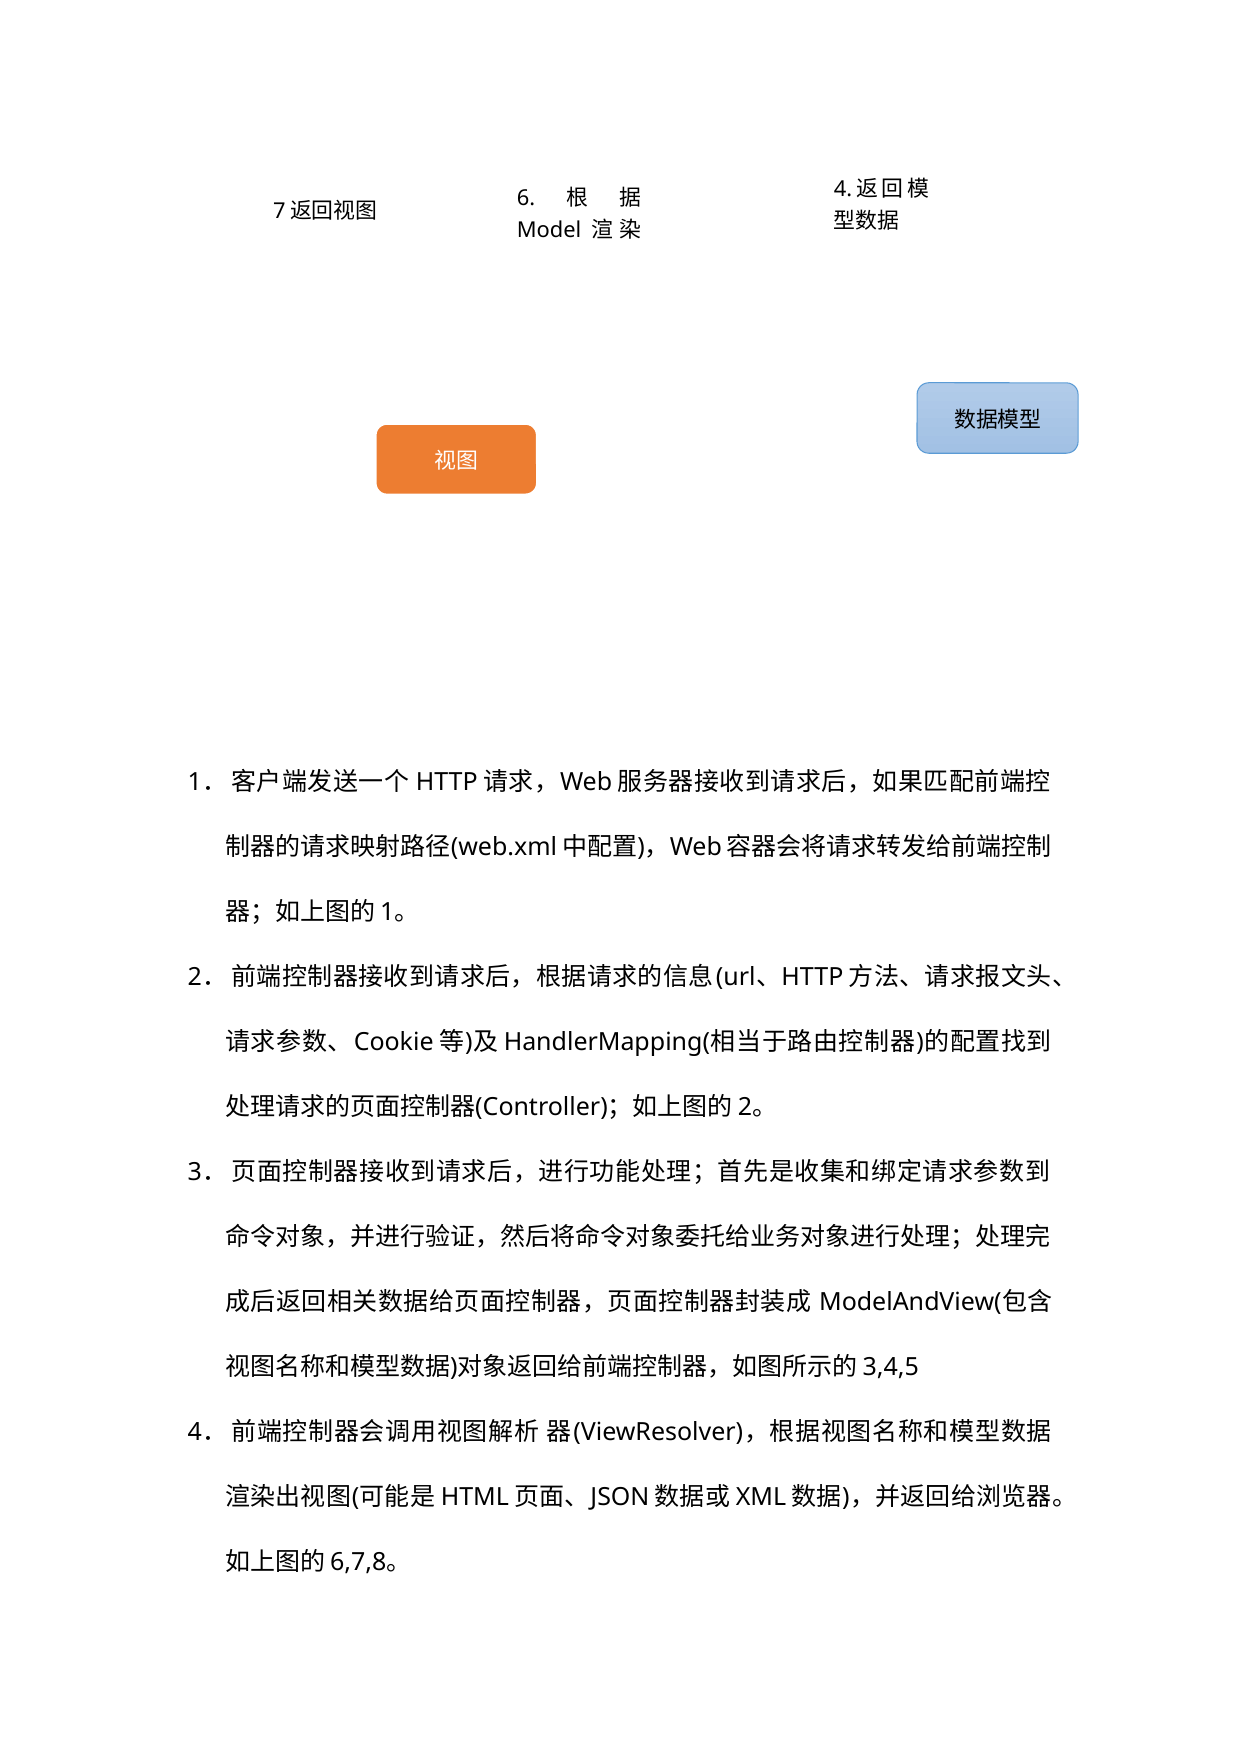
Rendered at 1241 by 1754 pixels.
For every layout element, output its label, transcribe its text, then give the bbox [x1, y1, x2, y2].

list 客户端发送一个HTTP请求，Web服务器接收到请求后，如果匹配前端控制器的请求映射路径(web.xml中配置)，Web容器会将请求转发给前端控制器；如上图的1。 [187, 747, 1053, 942]
list 前端控制器会调用视图解析 器(ViewResolver)，根据视图名称和模型数据渲染出视图(可能是HTML页面、JSON数据或XML数据)，并返回给浏览器。如上图的6,7,8。 [187, 1397, 1053, 1592]
list 前端控制器接收到请求后，根据请求的信息(url、HTTP方法、请求报文头、请求参数、Cookie等)及HandlerMapping(相当于路由控制器)的配置找到处理请求的页面控制器(Controller)；如上图的2。 [187, 942, 1053, 1137]
list 页面控制器接收到请求后，进行功能处理；首先是收集和绑定请求参数到命令对象，并进行验证，然后将命令对象委托给业务对象进行处理；处理完成后返回相关数据给页面控制器，页面控制器封装成ModelAndView(包含视图名称和模型数据)对象返回给前端控制器，如图所示的3,4,5 [187, 1137, 1053, 1397]
